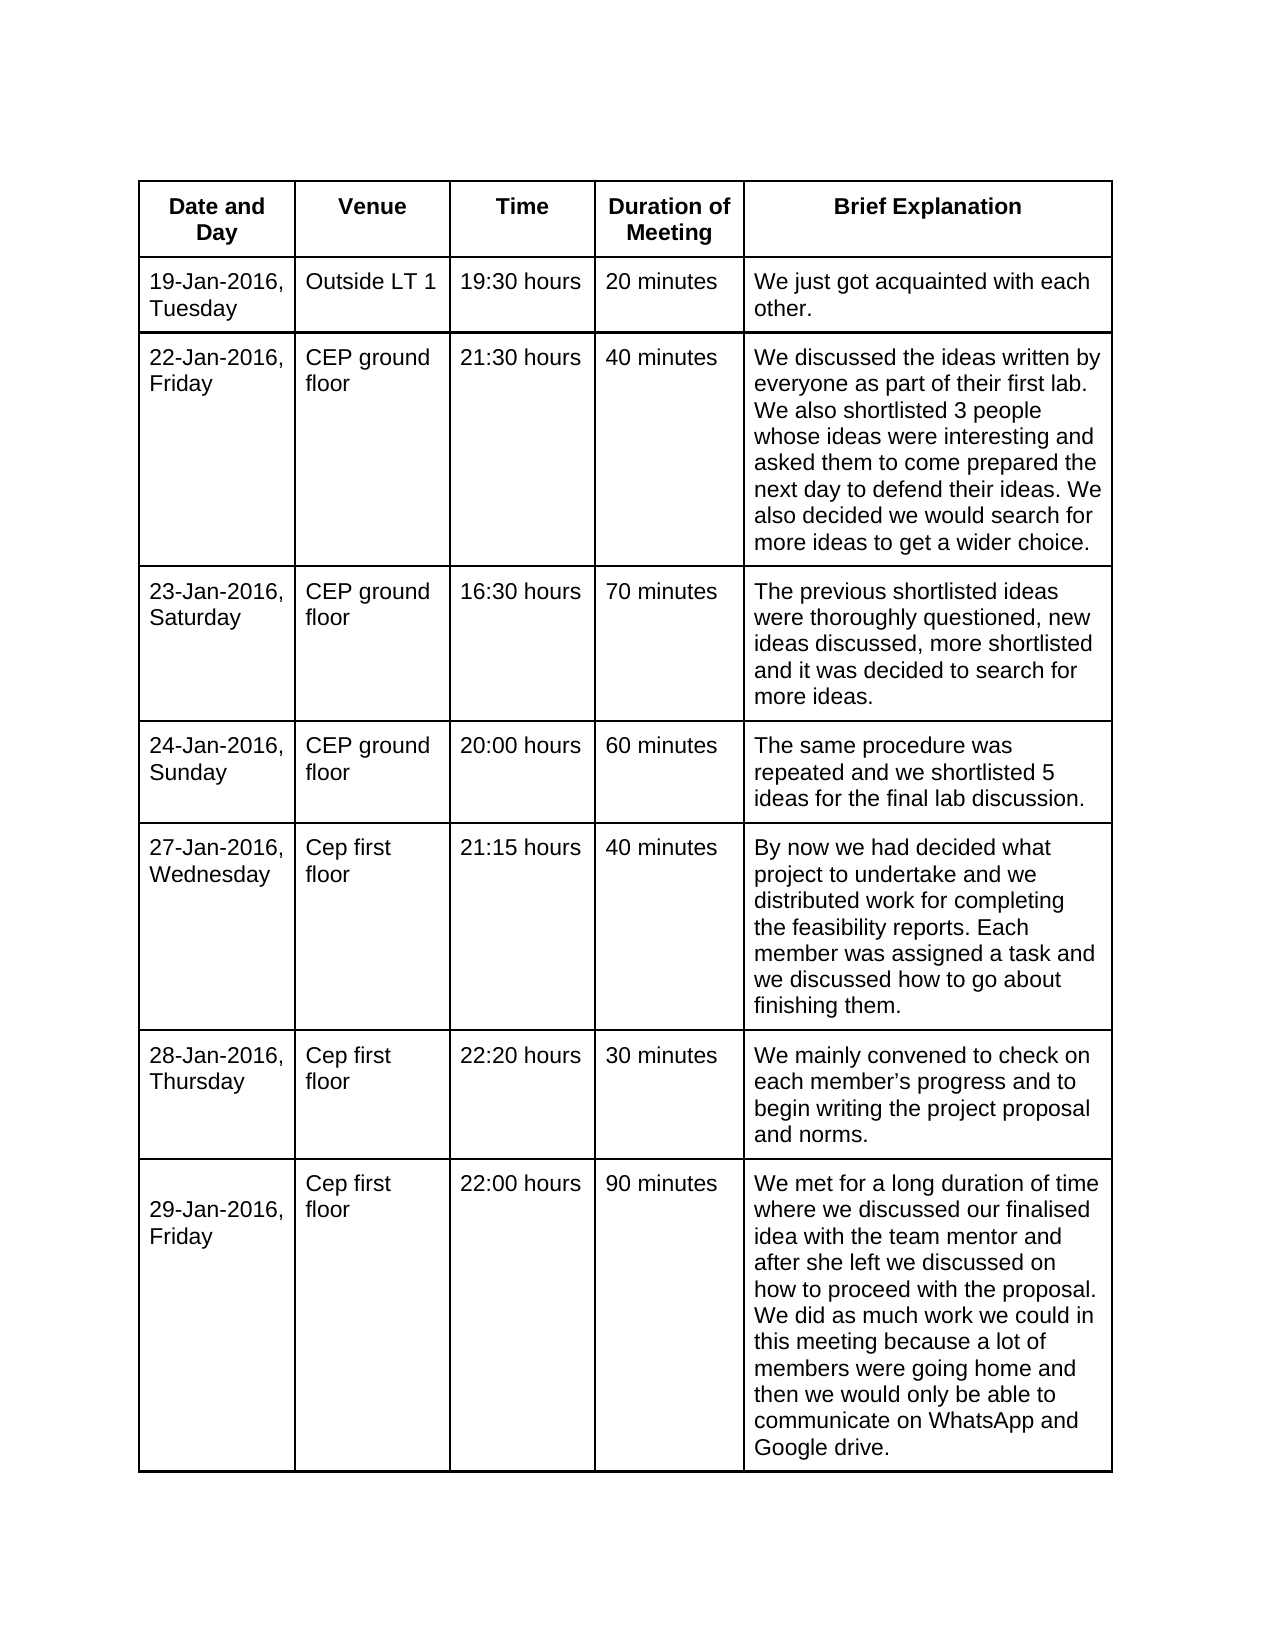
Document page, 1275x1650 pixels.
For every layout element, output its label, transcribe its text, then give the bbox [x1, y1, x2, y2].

table_cell CEP ground floor [296, 334, 449, 565]
table_header Duration of Meeting [596, 182, 743, 256]
table_cell 24-Jan-2016, Sunday [140, 722, 294, 822]
table_cell We just got acquainted with each other. [745, 258, 1111, 331]
table_cell 22-Jan-2016, Friday [140, 334, 294, 565]
table_cell 23-Jan-2016, Saturday [140, 567, 294, 720]
table_header Brief Explanation [745, 182, 1111, 256]
table_cell 20 minutes [596, 258, 743, 331]
table_cell 16:30 hours [451, 567, 594, 720]
table_cell 28-Jan-2016, Thursday [140, 1031, 294, 1158]
table_cell 22:20 hours [451, 1031, 594, 1158]
table_cell 30 minutes [596, 1031, 743, 1158]
table_cell 40 minutes [596, 824, 743, 1029]
table_cell Outside LT 1 [296, 258, 449, 331]
table_cell We met for a long duration of time where we discussed our finalised idea with the team mentor and after she left we discussed on how to proceed with the proposal. We did as much work we could in this meeting because a lot of members were going home and then we would only be able to communicate on WhatsApp and Google drive. [745, 1160, 1111, 1470]
table_cell The previous shortlisted ideas were thoroughly questioned, new ideas discussed, more shortlisted and it was decided to search for more ideas. [745, 567, 1111, 720]
table_cell Cep first floor [296, 1031, 449, 1158]
table_cell 21:30 hours [451, 334, 594, 565]
table_cell 60 minutes [596, 722, 743, 822]
table_cell We mainly convened to check on each member’s progress and to begin writing the project proposal and norms. [745, 1031, 1111, 1158]
table_cell We discussed the ideas written by everyone as part of their first lab. We also shortlisted 3 people whose ideas were interesting and asked them to come prepared the next day to defend their ideas. We also decided we would search for more ideas to get a wider choice. [745, 334, 1111, 565]
table_cell The same procedure was repeated and we shortlisted 5 ideas for the final lab discussion. [745, 722, 1111, 822]
table_cell 29-Jan-2016, Friday [140, 1160, 294, 1470]
table_cell 19-Jan-2016, Tuesday [140, 258, 294, 331]
table_header Venue [296, 182, 449, 256]
table_header Time [451, 182, 594, 256]
table_cell 70 minutes [596, 567, 743, 720]
table_cell 40 minutes [596, 334, 743, 565]
table_cell CEP ground floor [296, 567, 449, 720]
table_cell CEP ground floor [296, 722, 449, 822]
table_cell By now we had decided what project to undertake and we distributed work for completing the feasibility reports. Each member was assigned a task and we discussed how to go about finishing them. [745, 824, 1111, 1029]
table_cell 22:00 hours [451, 1160, 594, 1470]
table_cell 90 minutes [596, 1160, 743, 1470]
table_cell 21:15 hours [451, 824, 594, 1029]
table_cell Cep first floor [296, 824, 449, 1029]
table_cell 20:00 hours [451, 722, 594, 822]
table_header Date and Day [140, 182, 294, 256]
table_cell 19:30 hours [451, 258, 594, 331]
table_cell 27-Jan-2016, Wednesday [140, 824, 294, 1029]
table_cell Cep first floor [296, 1160, 449, 1470]
